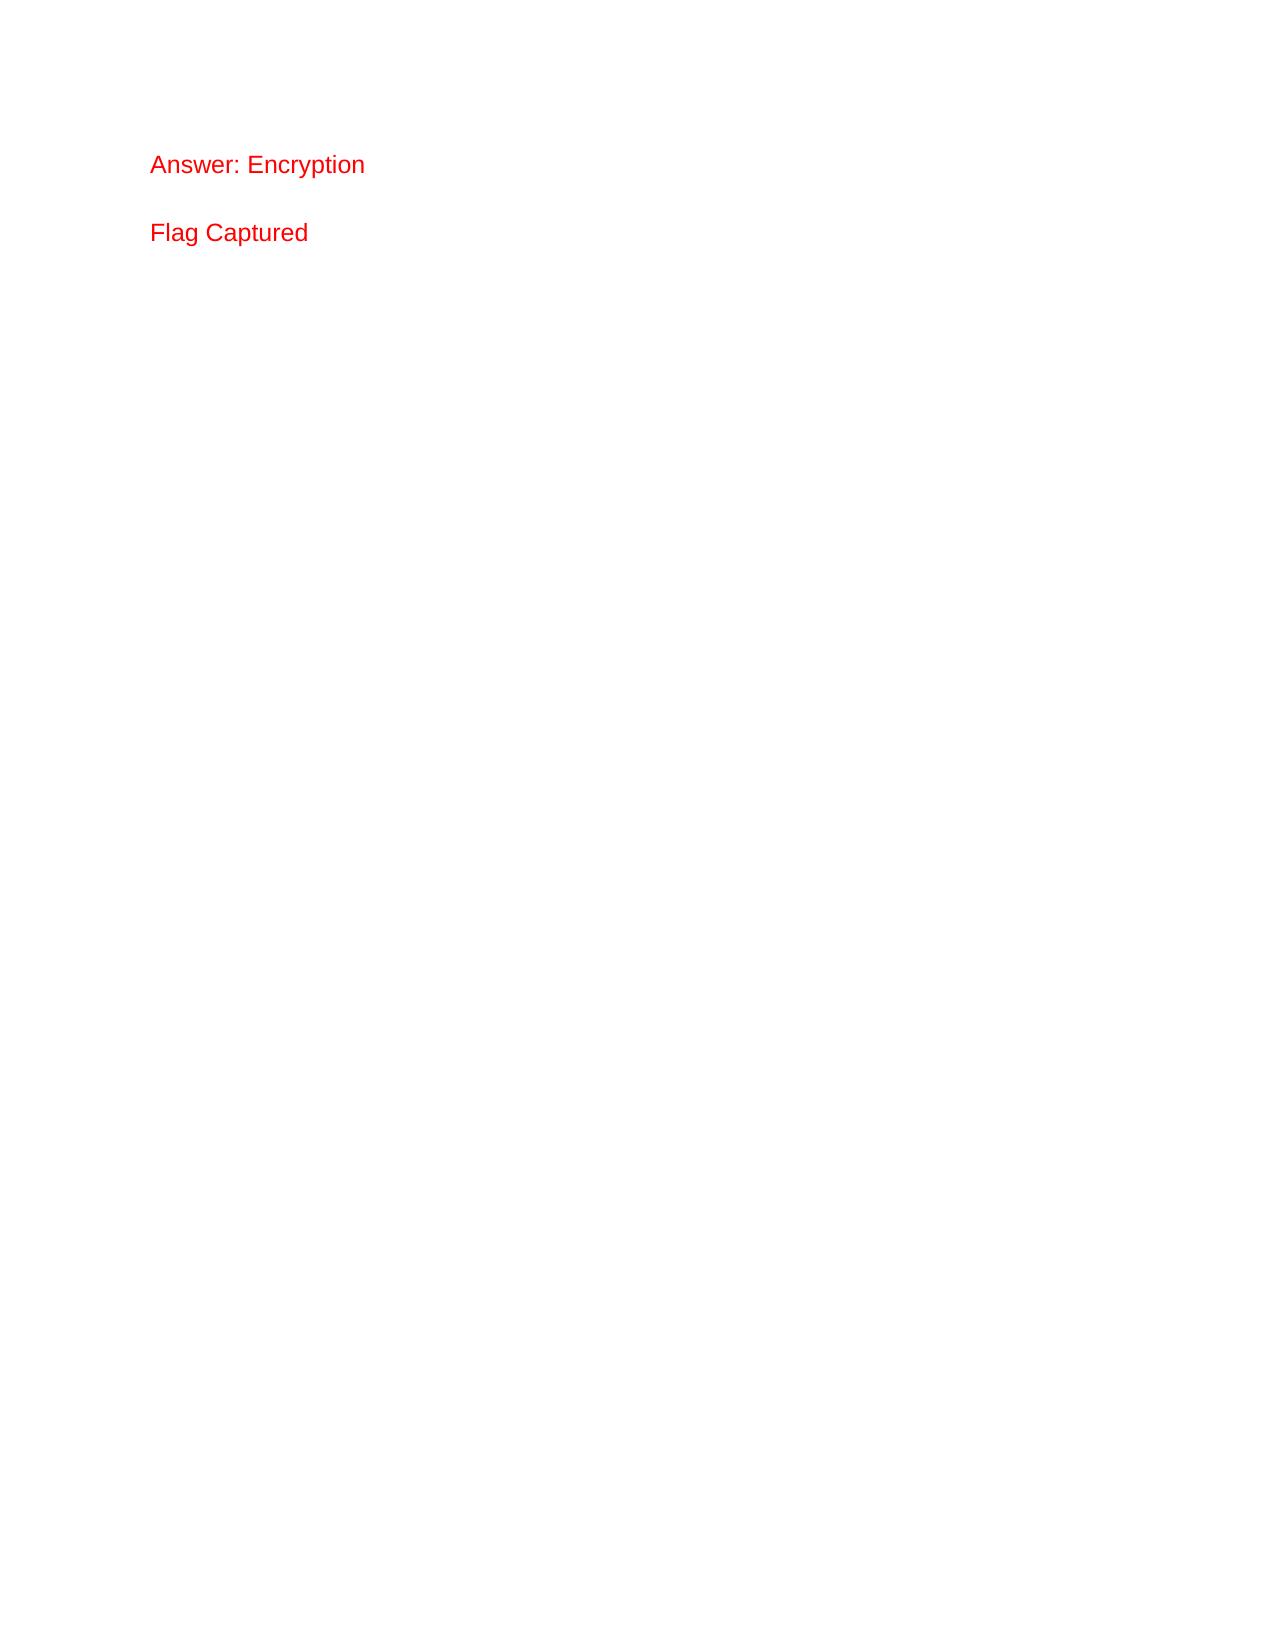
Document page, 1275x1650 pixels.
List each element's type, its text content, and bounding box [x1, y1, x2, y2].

text Flag Captured [150, 218, 1125, 247]
text Answer: Encryption [150, 150, 1125, 179]
